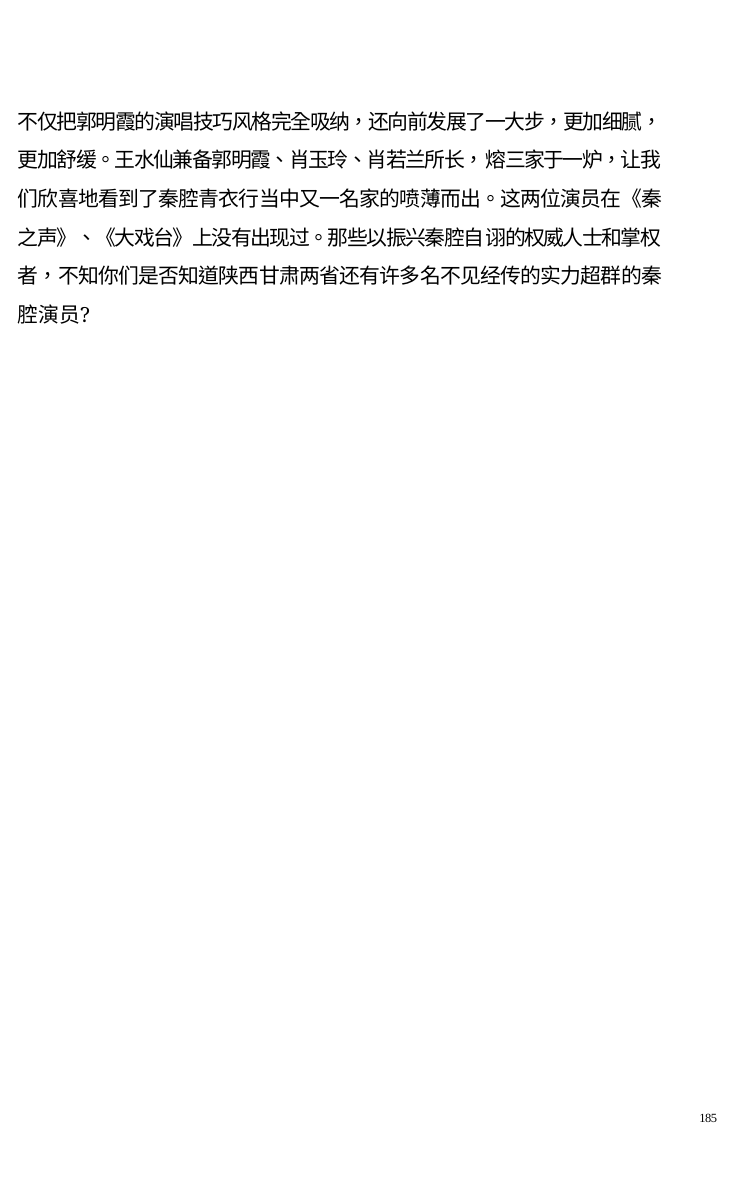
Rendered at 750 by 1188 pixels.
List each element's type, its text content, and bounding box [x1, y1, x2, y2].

text 不仅把郭明霞的演唱技巧风格完全吸纳，还向前发展了一大步，更加细腻， 更加舒缓。王水仙兼备郭明霞、肖玉玲、肖若兰所长，熔三家于一炉，让我 们欣喜地看到了秦腔青衣行当中又一名家的喷薄而出。这两位演员在《秦 之声》、《大戏台》上没有出现过。那些以振兴秦腔自诩的权威人士和掌权 者，不知你们是否知道陕西甘肃两省还有许多名不见经传的实力超群的秦 腔演员? [18, 107, 663, 328]
